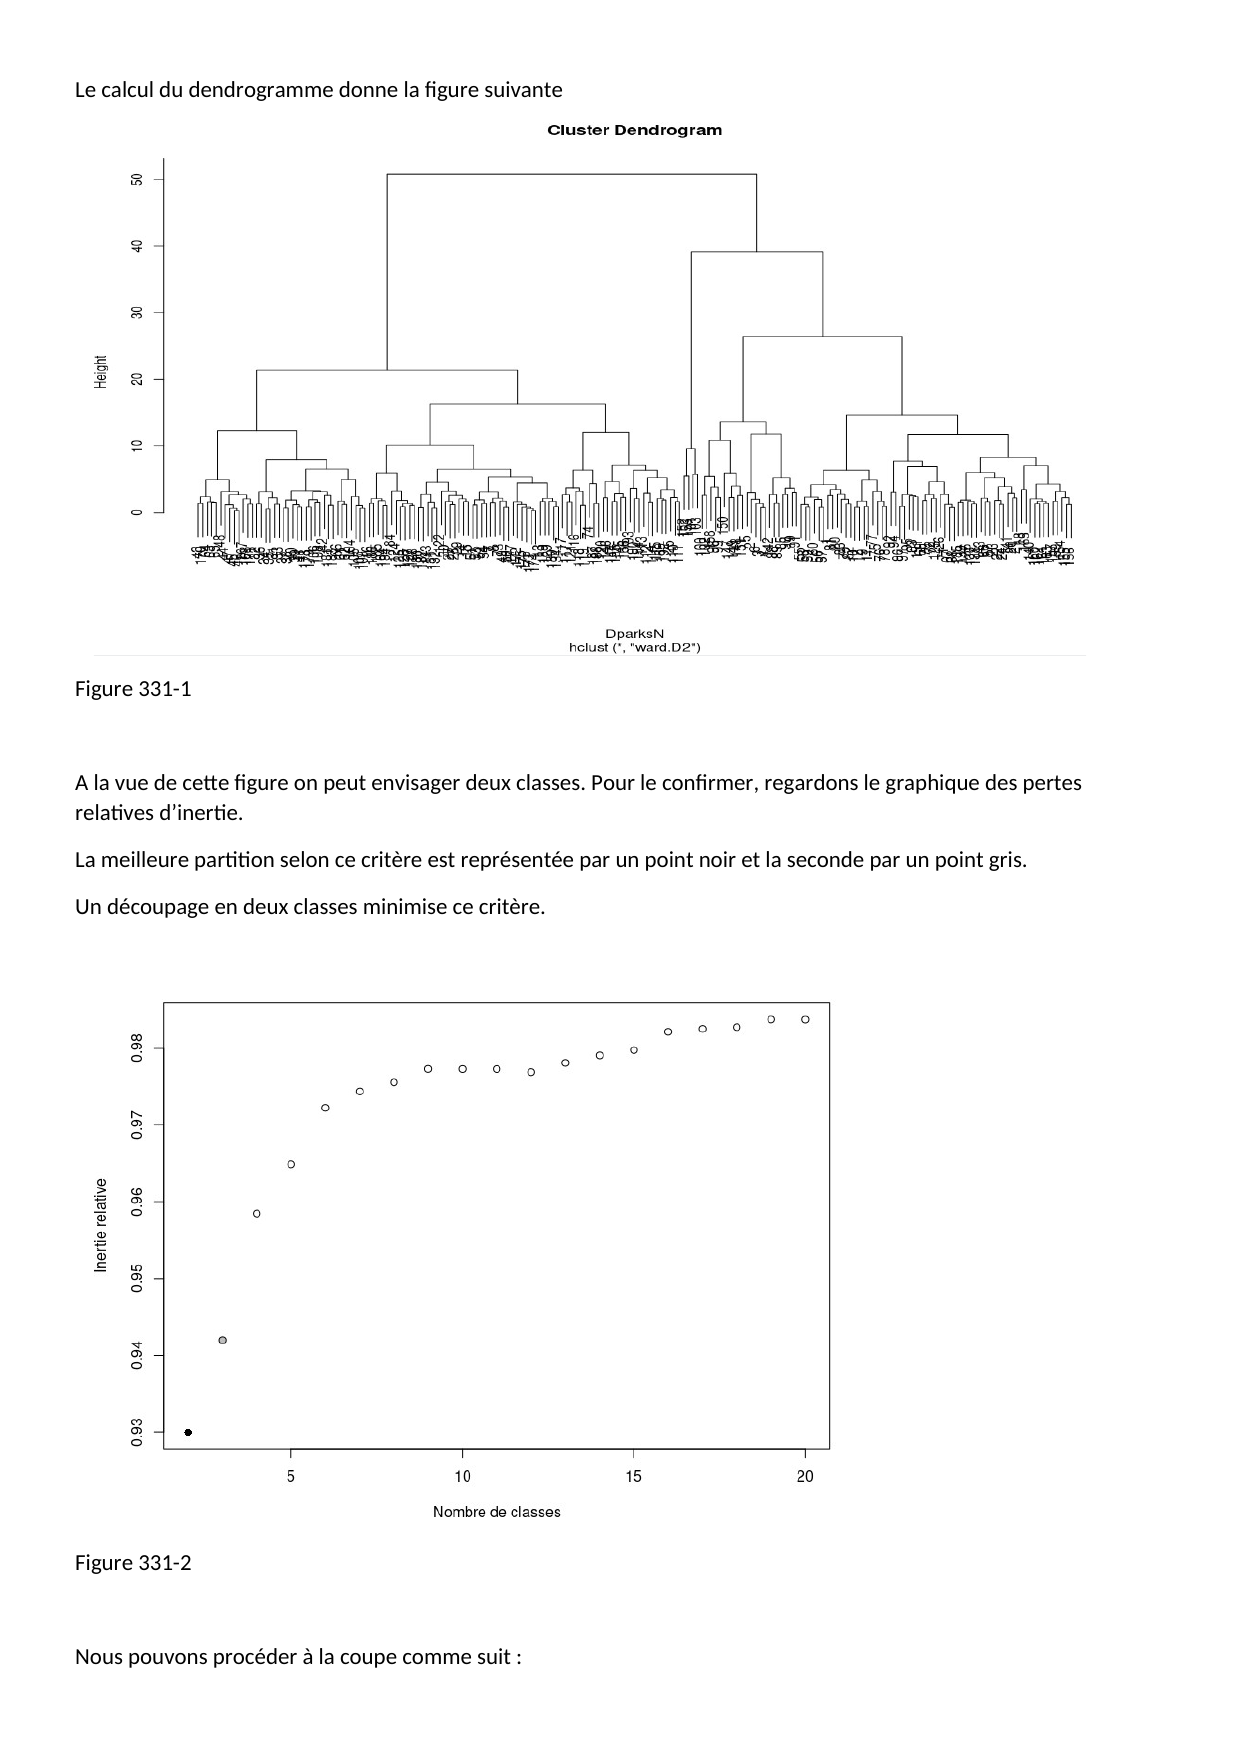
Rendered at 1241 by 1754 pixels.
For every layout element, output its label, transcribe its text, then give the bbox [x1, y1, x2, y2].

text Un découpage en deux classes minimise ce critère. [75, 892, 1165, 920]
text Figure 331-2 [75, 1548, 1165, 1576]
text Le calcul du dendrogramme donne la figure suivante [75, 75, 1165, 655]
text Nous pouvons procéder à la coupe comme suit : [75, 1642, 1165, 1670]
text A la vue de cette figure on peut envisager deux classes. Pour le confirmer, regardons le graphique des pertes relatives d’inertie. [75, 768, 1165, 826]
text Figure 331-1 [75, 674, 1165, 702]
text La meilleure partition selon ce critère est représentée par un point noir et la seconde par un point gris. [75, 845, 1165, 873]
